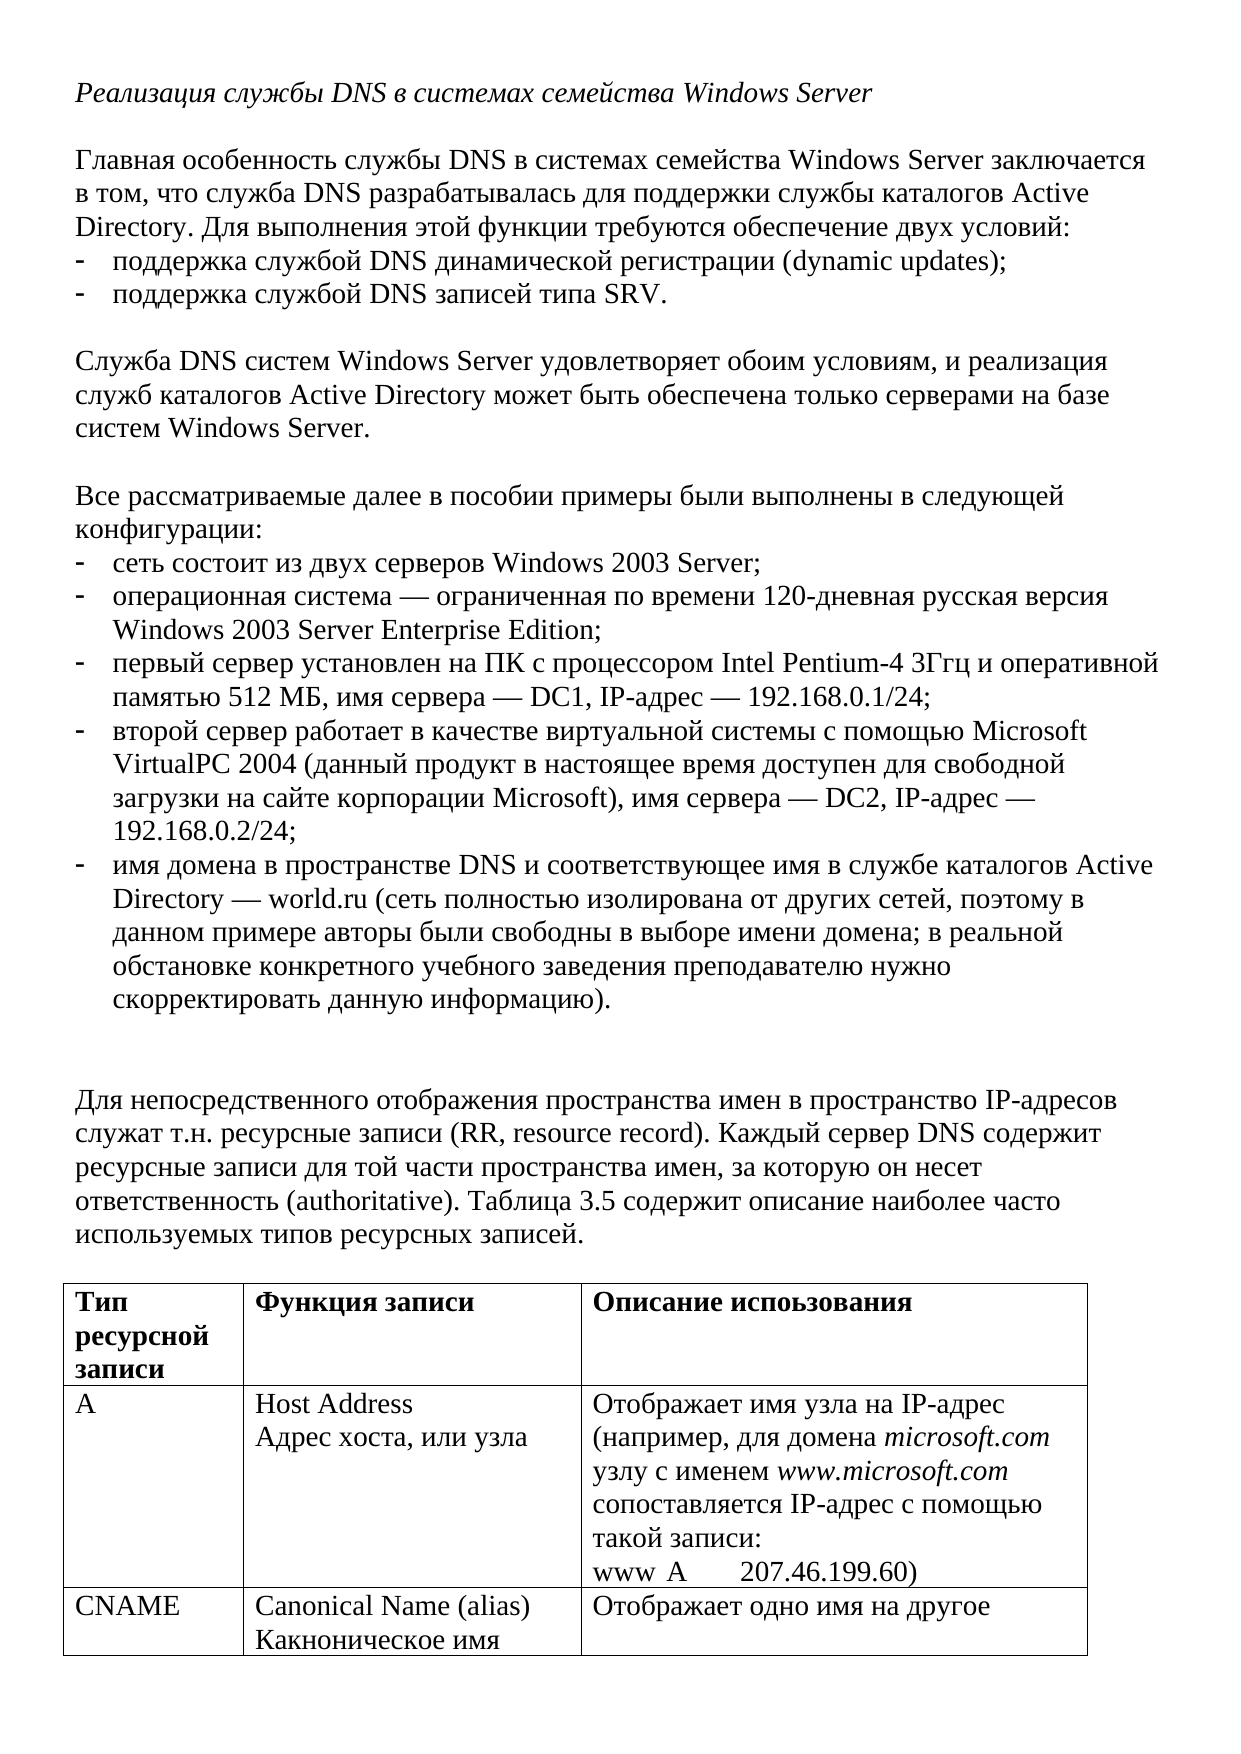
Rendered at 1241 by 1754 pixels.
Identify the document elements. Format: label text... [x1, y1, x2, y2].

text Для непосредственного отображения пространства имен в пространство IP-адресов служат т.н. ресурсные записи (RR, resource record). Каждый сервер DNS содержит ресурсные записи для той части пространства имен, за которую он несет ответственность (authoritative). Таблица 3.5 содержит описание наиболее часто используемых типов ресурсных записей. [75, 1082, 1165, 1250]
text Все рассматриваемые далее в пособии примеры были выполнены в следующей конфигурации: [75, 478, 1165, 545]
table_cell Отображает имя узла на IP-адрес (например, для домена microsoft.com узлу с именем www.microsoft.com сопоставляется IP-адрес с помощью такой записи: www A 207.46.199.60) [582, 1386, 1087, 1587]
text Реализация службы DNS в системах семейства Windows Server [75, 75, 1165, 108]
list сеть состоит из двух серверов Windows 2003 Server; [75, 545, 1165, 578]
table_cell A [64, 1386, 243, 1587]
table_cell Host Address Адрес хоста, или узла [244, 1386, 581, 1587]
list первый сервер установлен на ПК с процессором Intel Pentium-4 3Ггц и оперативной памятью 512 МБ, имя сервера — DC1, IP-адрес — 192.168.0.1/24; [75, 646, 1165, 713]
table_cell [244, 1588, 581, 1655]
list второй сервер работает в качестве виртуальной системы с помощью Microsoft VirtualPC 2004 (данный продукт в настоящее время доступен для свободной загрузки на сайте корпорации Microsoft), имя сервера — DC2, IP-адрес — 192.168.0.2/24; [75, 713, 1165, 847]
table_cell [582, 1588, 1087, 1655]
list поддержка службой DNS записей типа SRV. [75, 276, 1165, 310]
list операционная система — ограниченная по времени 120-дневная русская версия Windows 2003 Server Enterprise Edition; [75, 578, 1165, 646]
table_cell CNAME [64, 1588, 243, 1655]
text Главная особенность службы DNS в системах семейства Windows Server заключается в том, что служба DNS разрабатывалась для поддержки службы каталогов Active Directory. Для выполнения этой функции требуются обеспечение двух условий: [75, 142, 1165, 243]
table_header Функция записи [244, 1284, 581, 1385]
table_header Тип ресурсной записи [64, 1284, 243, 1385]
text Служба DNS систем Windows Server удовлетворяет обоим условиям, и реализация служб каталогов Active Directory может быть обеспечена только серверами на базе систем Windows Server. [75, 343, 1165, 444]
list имя домена в пространстве DNS и соответствующее имя в службе каталогов Active Directory — world.ru (сеть полностью изолирована от других сетей, поэтому в данном примере авторы были свободны в выборе имени домена; в реальной обстановке конкретного учебного заведения преподавателю нужно скорректировать данную информацию). [75, 847, 1165, 1015]
table_header Описание испоьзования [582, 1284, 1087, 1385]
list поддержка службой DNS динамической регистрации (dynamic updates); [75, 243, 1165, 276]
